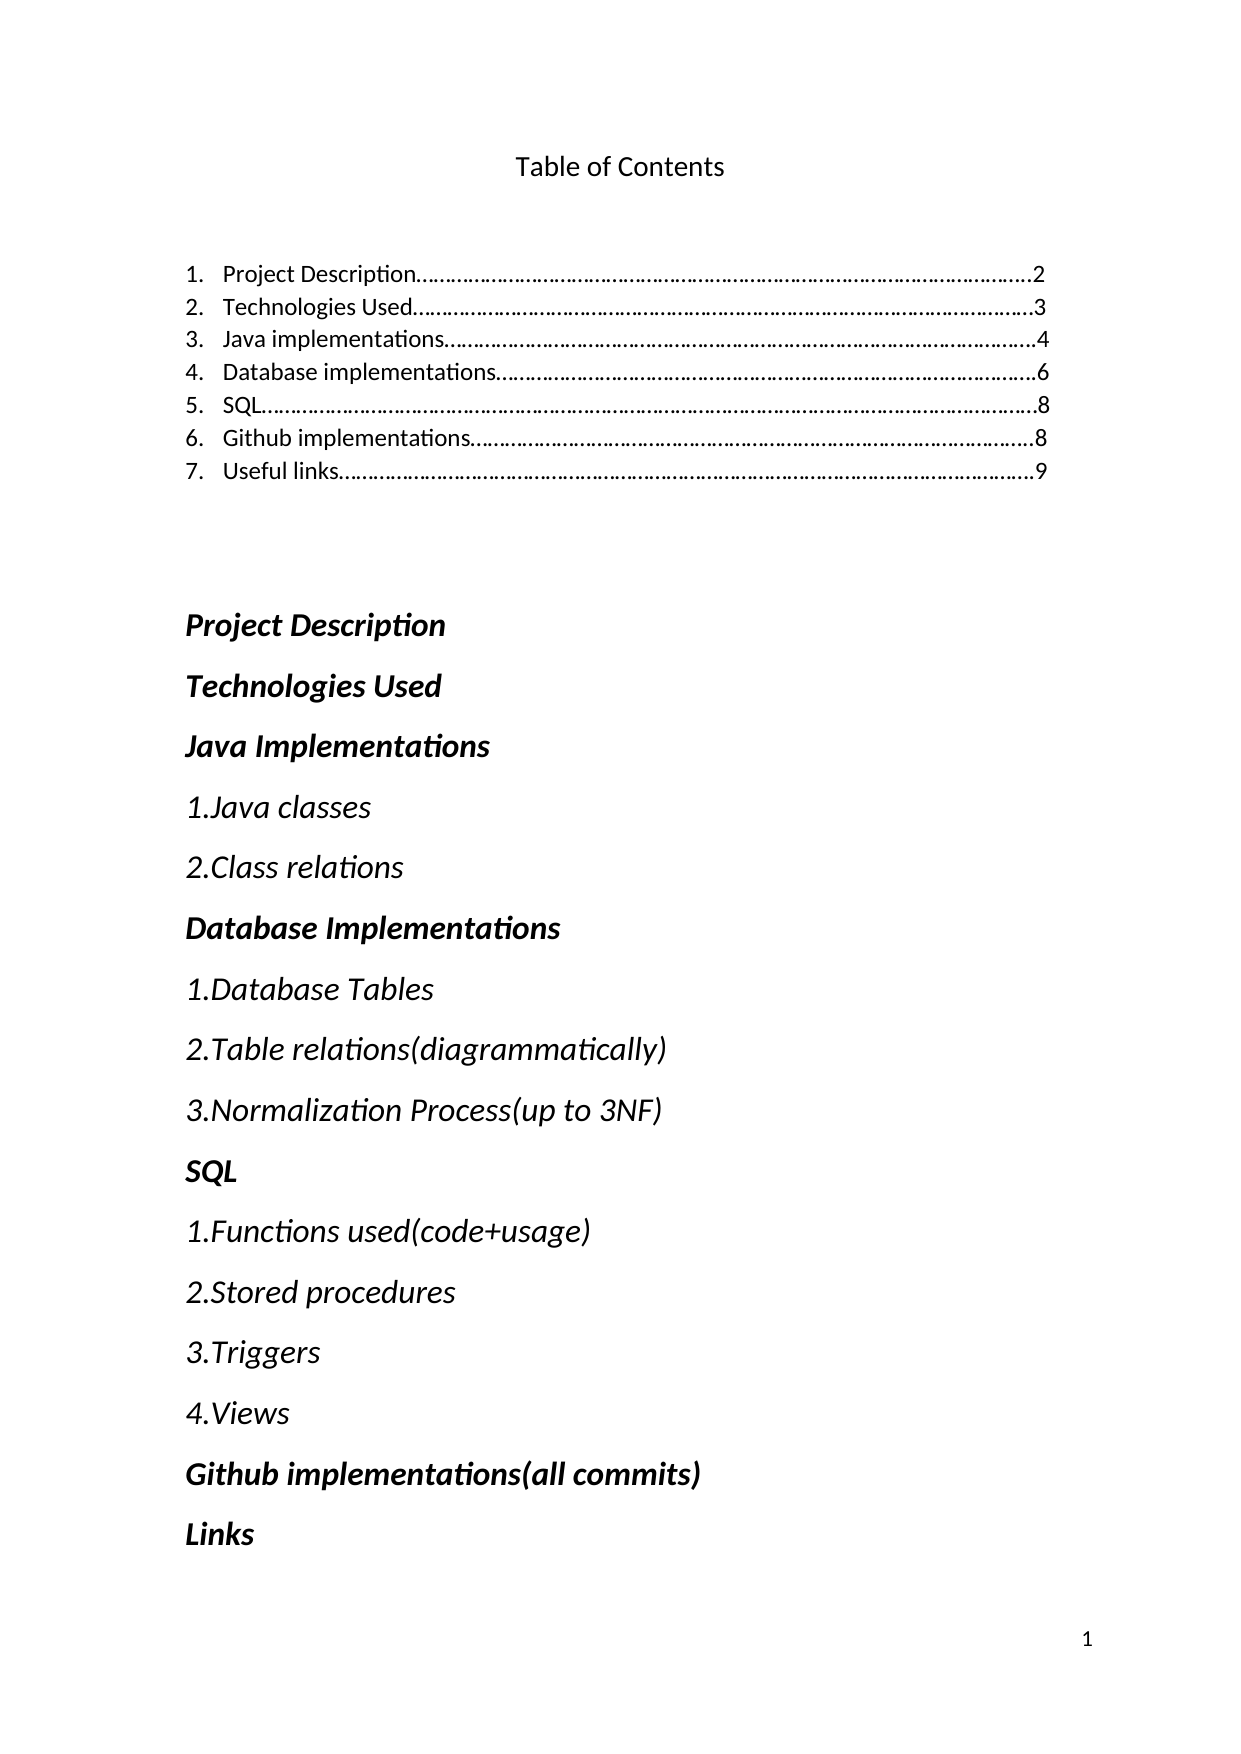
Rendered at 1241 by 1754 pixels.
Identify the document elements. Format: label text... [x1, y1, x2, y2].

text 2.Stored procedures [185, 1271, 1093, 1312]
text Project Description [185, 604, 1093, 645]
list Java implementations………………………………………………………………………………………….4 [185, 324, 1093, 354]
text Links [185, 1513, 1093, 1554]
list Project Description……………………………………………………………………………………………..2 [185, 258, 1093, 288]
text SQL [185, 1150, 1093, 1190]
text Java Implementations [185, 725, 1093, 766]
text 1.Functions used(code+usage) [185, 1210, 1093, 1251]
text Database Implementations [185, 907, 1093, 948]
text 3.Triggers [185, 1332, 1093, 1372]
text 2.Class relations [185, 847, 1093, 887]
list Useful links………………………………………………………………………………………………………….9 [185, 455, 1093, 486]
text 3.Normalization Process(up to 3NF) [185, 1089, 1093, 1130]
list Technologies Used………………………………………………………………………………………………3 [185, 291, 1093, 321]
list Github implementations……………………………………………………………………………………..8 [185, 422, 1093, 453]
text Github implementations(all commits) [185, 1453, 1093, 1493]
text Table of Contents [148, 148, 1093, 183]
list SQL………………………………………………………………………………………………………………………8 [185, 389, 1093, 420]
text 2.Table relations(diagrammatically) [185, 1028, 1093, 1069]
text 1.Java classes [185, 786, 1093, 827]
text Technologies Used [185, 665, 1093, 705]
text 1.Database Tables [185, 968, 1093, 1008]
list Database implementations………………………………………………………………………………….6 [185, 357, 1093, 387]
text 4.Views [185, 1392, 1093, 1433]
